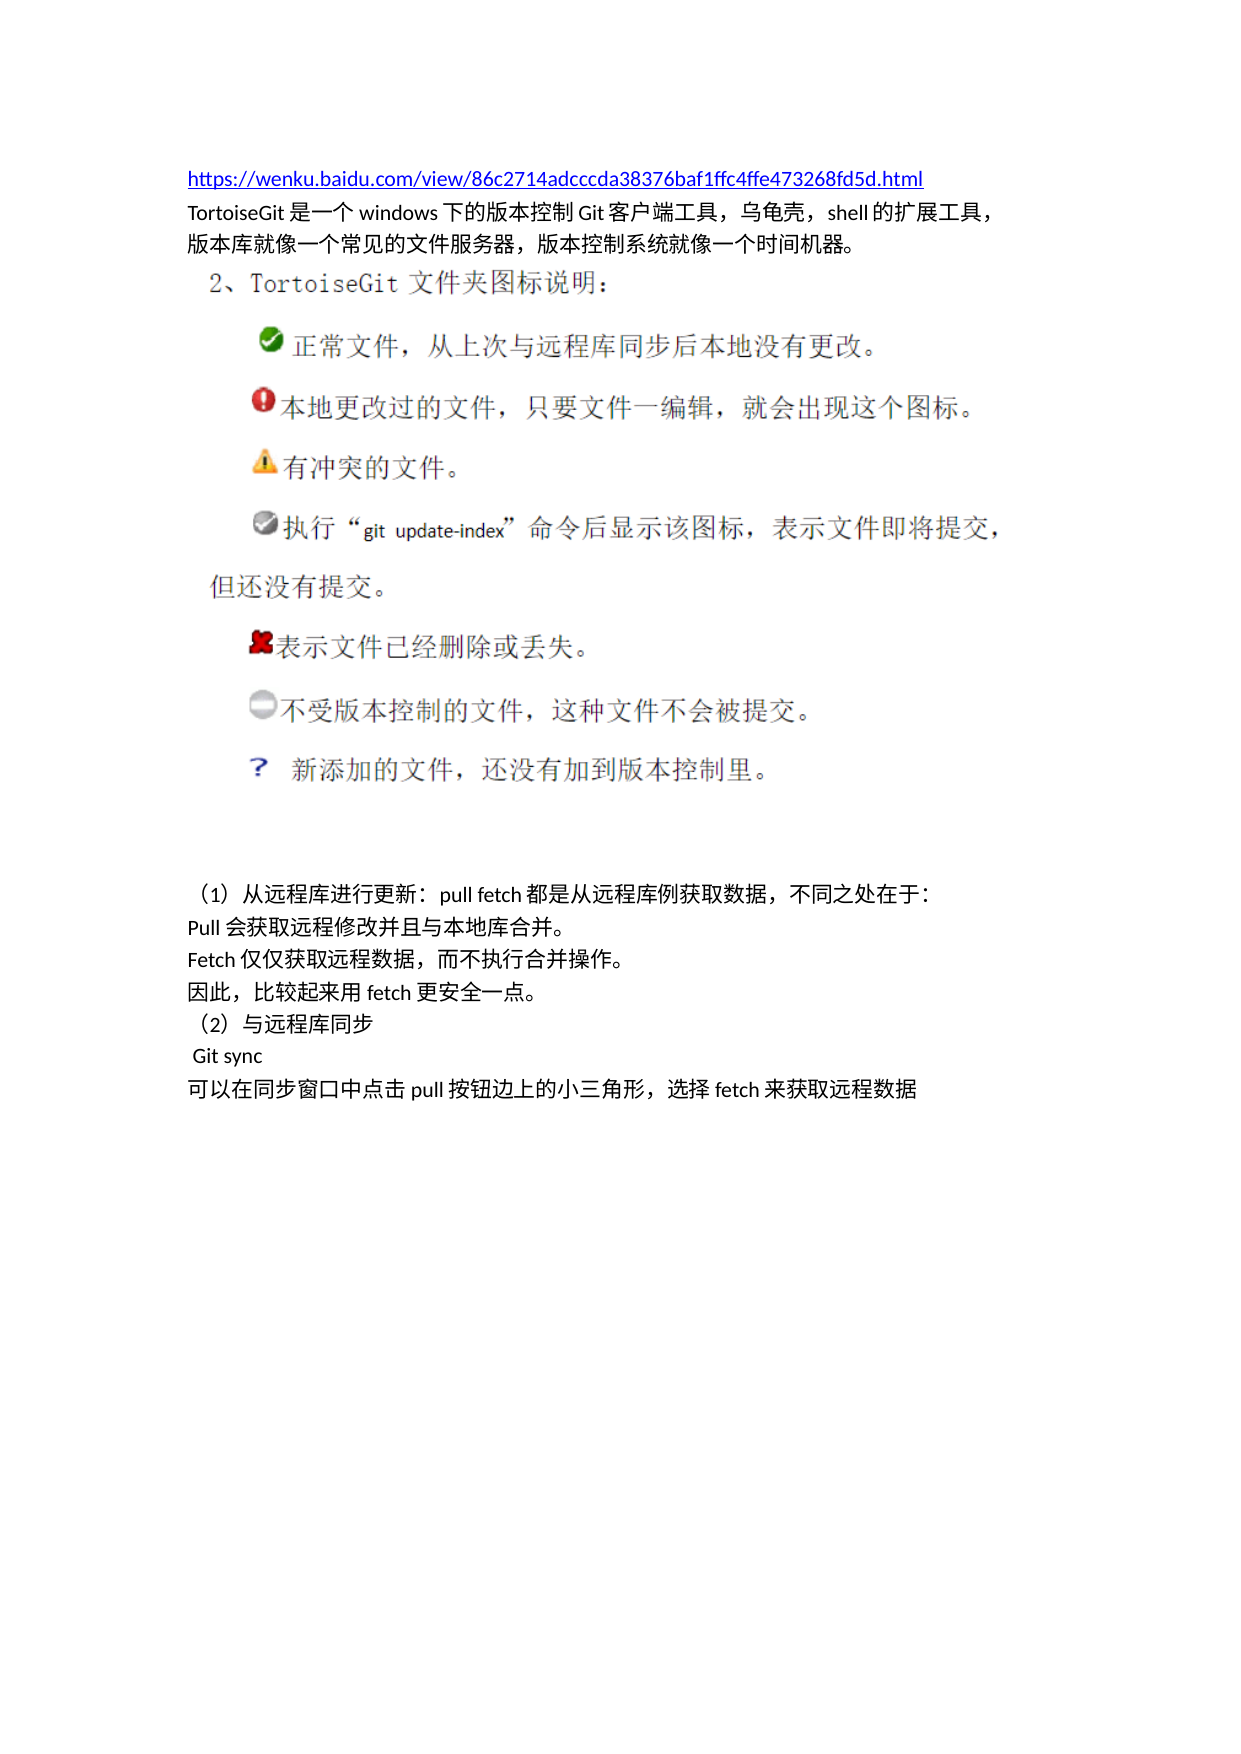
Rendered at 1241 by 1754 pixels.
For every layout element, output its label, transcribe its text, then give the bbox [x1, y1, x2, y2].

text 版本库就像一个常见的文件服务器，版本控制系统就像一个时间机器。 [187, 227, 1053, 259]
text TortoiseGit是一个windows下的版本控制Git客户端工具，乌龟壳，shell的扩展工具， [187, 194, 1053, 227]
text 因此，比较起来用fetch更安全一点。 [187, 974, 1053, 1007]
text （1）从远程库进行更新：pull fetch都是从远程库例获取数据，不同之处在于： [187, 877, 1053, 909]
list 可以在同步窗口中点击pull按钮边上的小三角形，选择fetch来获取远程数据 [187, 1072, 1053, 1104]
picture [187, 259, 1053, 842]
list 与远程库同步 [187, 1007, 1053, 1039]
list Git sync [187, 1039, 1053, 1072]
text Fetch仅仅获取远程数据，而不执行合并操作。 [187, 942, 1053, 974]
text https://wenku.baidu.com/view/86c2714adcccda38376baf1ffc4ffe473268fd5d.html [187, 162, 1053, 194]
text Pull会获取远程修改并且与本地库合并。 [187, 909, 1053, 942]
